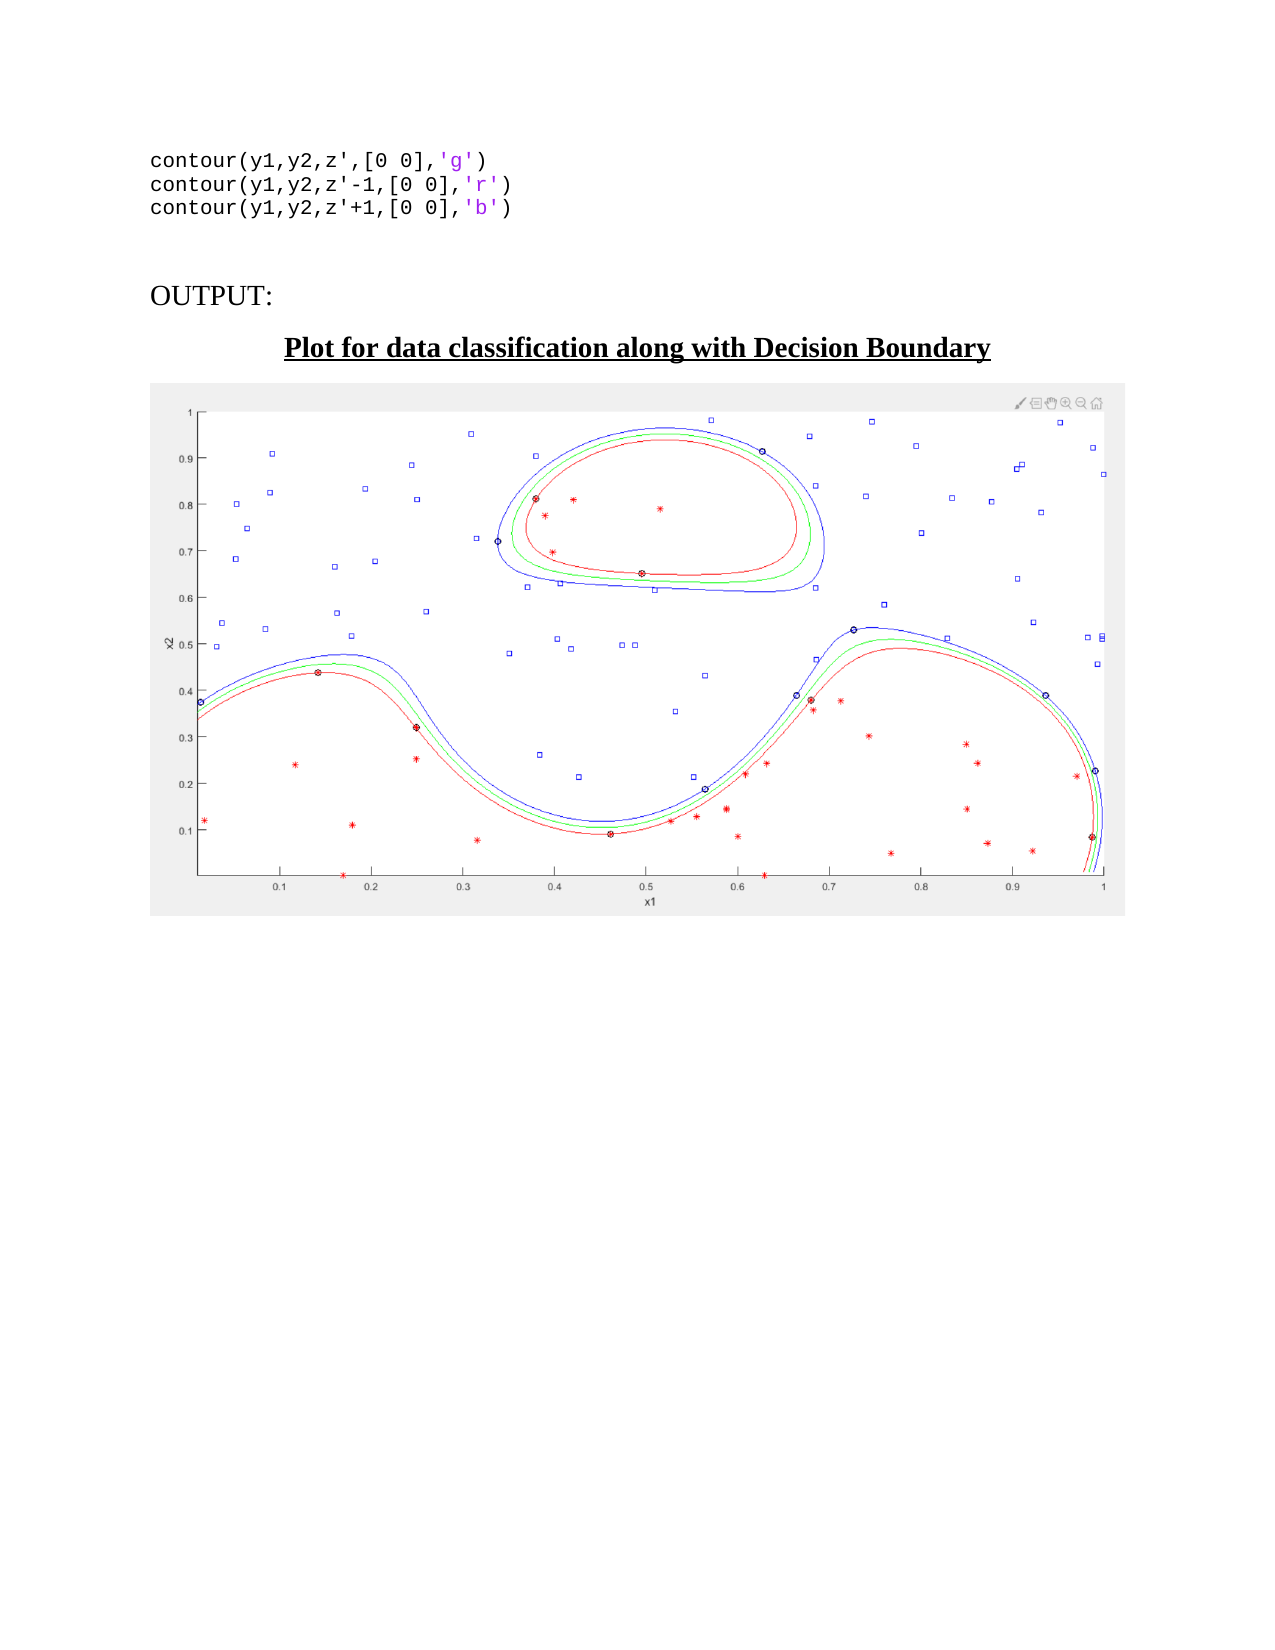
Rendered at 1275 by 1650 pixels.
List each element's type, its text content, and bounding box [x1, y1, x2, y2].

text contour(y1,y2,z'+1,[0 0],'b') [150, 197, 1125, 221]
picture [150, 383, 1125, 916]
text contour(y1,y2,z',[0 0],'g') [150, 150, 1125, 174]
text OUTPUT: [150, 278, 1125, 311]
text Plot for data classification along with Decision Boundary [150, 330, 1125, 364]
text contour(y1,y2,z'-1,[0 0],'r') [150, 174, 1125, 197]
